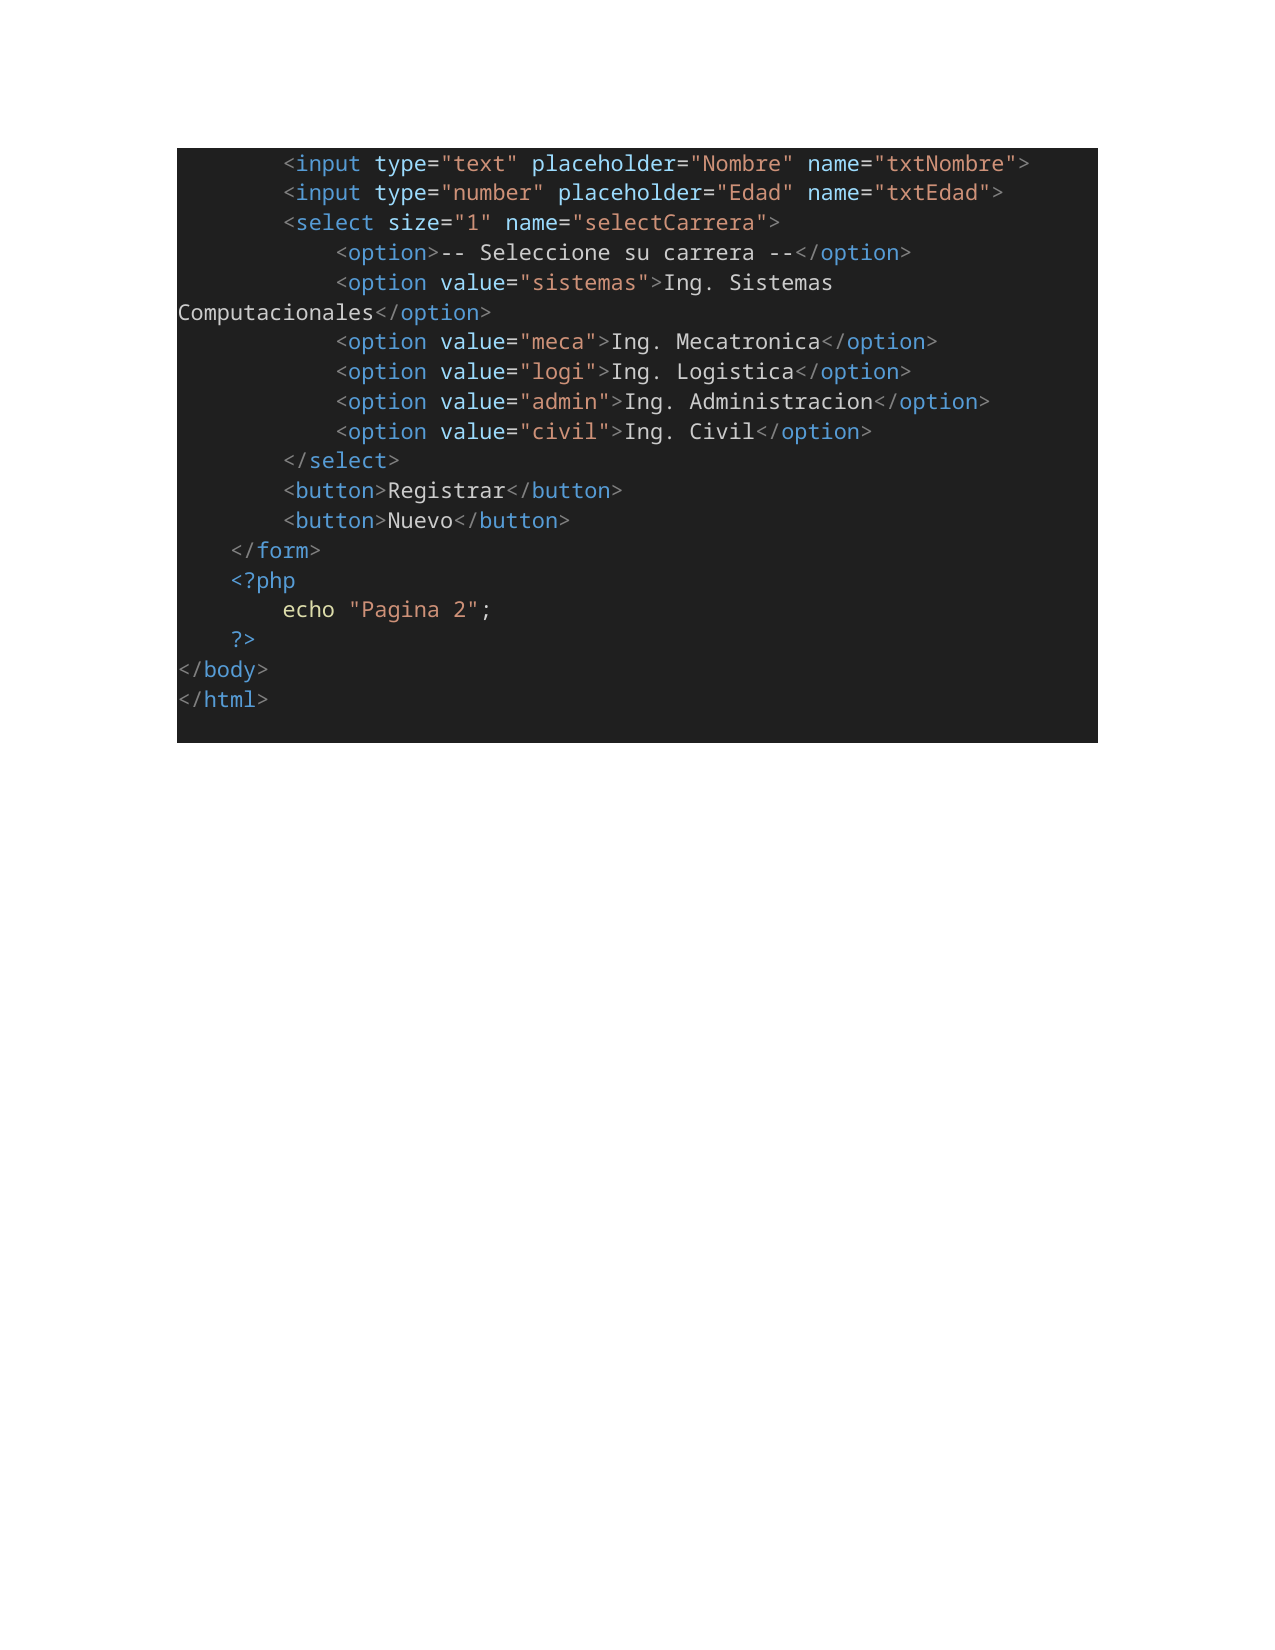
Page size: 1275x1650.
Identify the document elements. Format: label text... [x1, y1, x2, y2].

text </body> [177, 654, 1098, 684]
text <input type="number" placeholder="Edad" name="txtEdad"> [177, 177, 1098, 207]
text <option value="logi">Ing. Logistica</option> [177, 356, 1098, 386]
text <option>-- Seleccione su carrera --</option> [177, 237, 1098, 267]
text <button>Registrar</button> [177, 475, 1098, 505]
text <input type="text" placeholder="Nombre" name="txtNombre"> [177, 148, 1098, 177]
text <option value="admin">Ing. Administracion</option> [177, 386, 1098, 416]
text </form> [177, 535, 1098, 565]
text </html> [177, 684, 1098, 714]
text <option value="sistemas">Ing. Sistemas Computacionales</option> [177, 267, 1098, 326]
text </select> [177, 446, 1098, 475]
text <option value="civil">Ing. Civil</option> [177, 416, 1098, 446]
text <option value="meca">Ing. Mecatronica</option> [177, 326, 1098, 356]
text <select size="1" name="selectCarrera"> [177, 207, 1098, 237]
text ?> [177, 624, 1098, 654]
text <?php [177, 565, 1098, 594]
text <button>Nuevo</button> [177, 505, 1098, 535]
text echo "Pagina 2"; [177, 594, 1098, 624]
